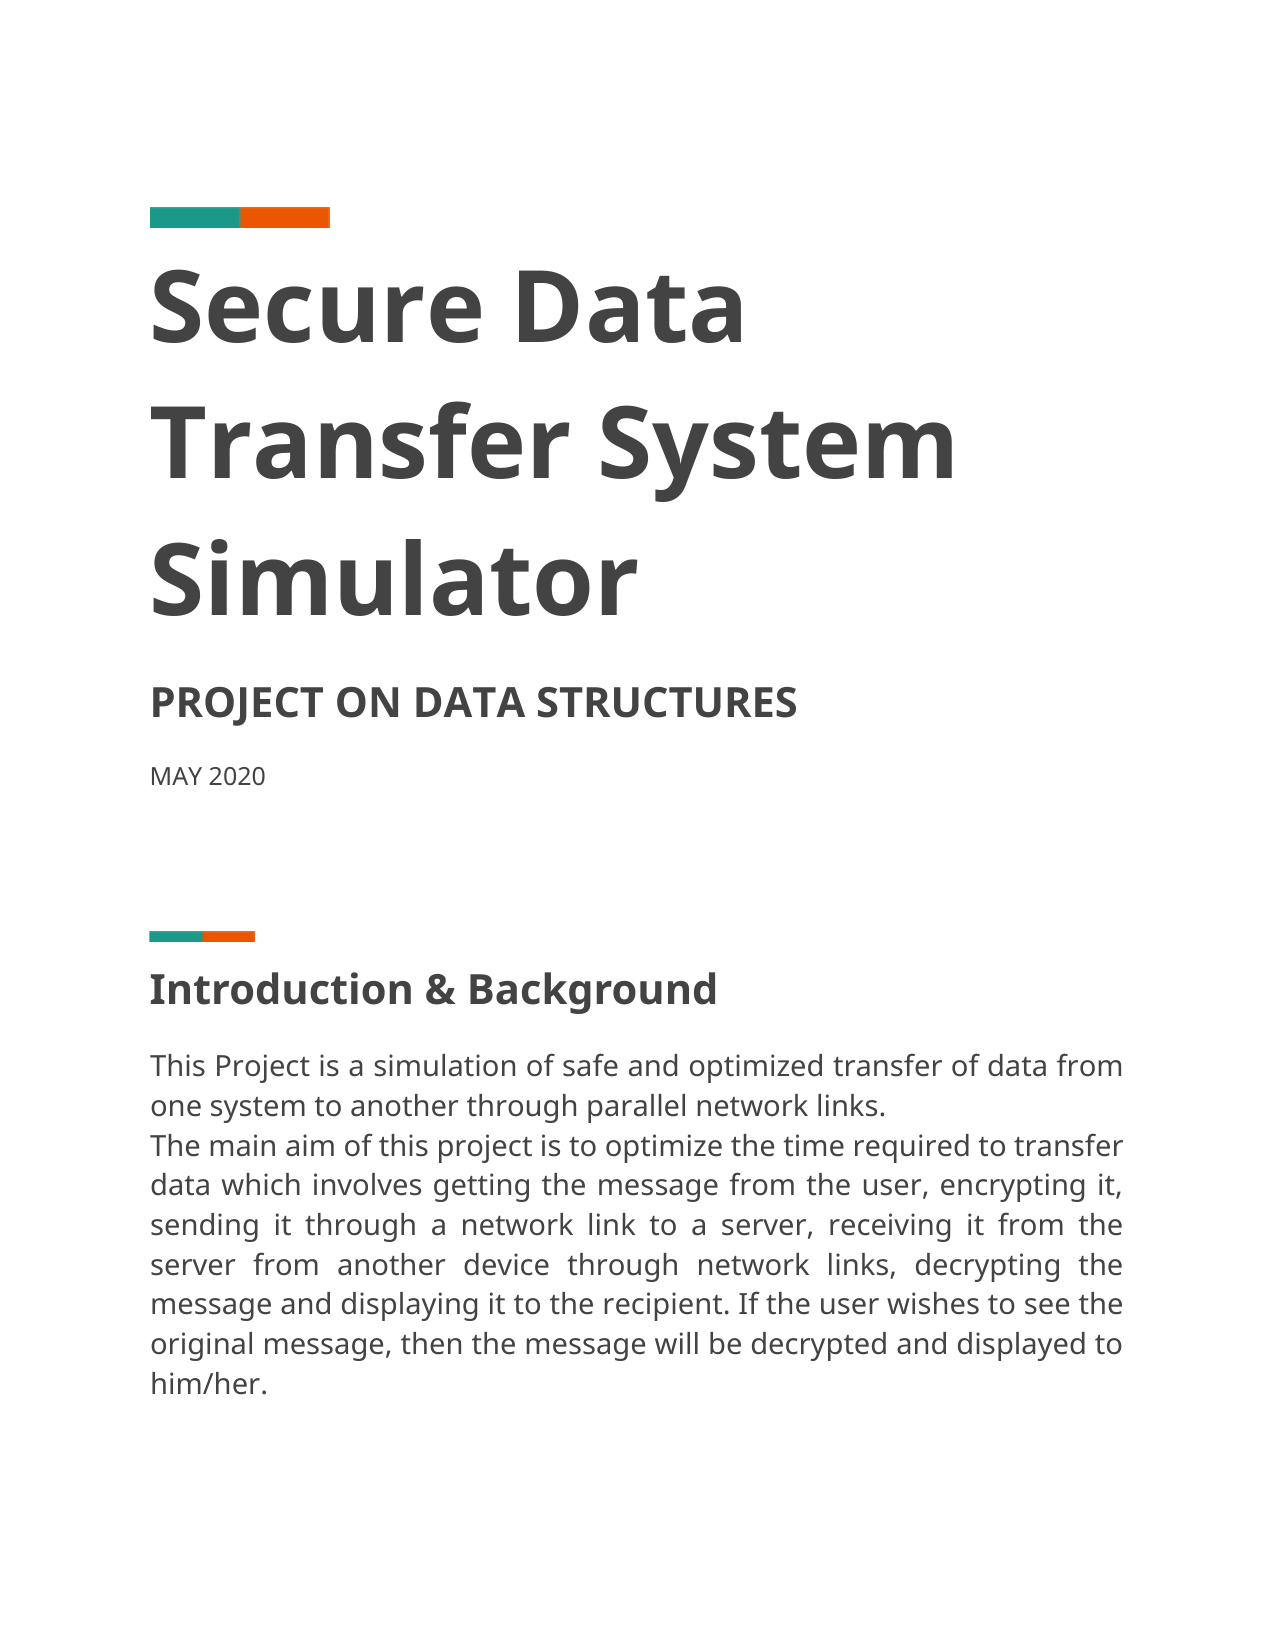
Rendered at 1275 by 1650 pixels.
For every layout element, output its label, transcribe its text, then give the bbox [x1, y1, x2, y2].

picture [149, 931, 256, 942]
text MAY 2020 [149, 758, 1125, 793]
text PROJECT ON DATA STRUCTURES [149, 673, 1125, 730]
picture [150, 207, 330, 228]
text This Project is a simulation of safe and optimized transfer of data from one system to another through parallel network links. [150, 1045, 1125, 1125]
text Introduction & Background [149, 960, 1125, 1017]
text The main aim of this project is to optimize the time required to transfer data which involves getting the message from the user, encrypting it, sending it through a network link to a server, receiving it from the server from another device through network links, decrypting the message and displaying it to the recipient. If the user wishes to see the original message, then the message will be decrypted and displayed to him/her. [150, 1125, 1125, 1403]
text Secure Data Transfer System Simulator [149, 236, 1125, 644]
